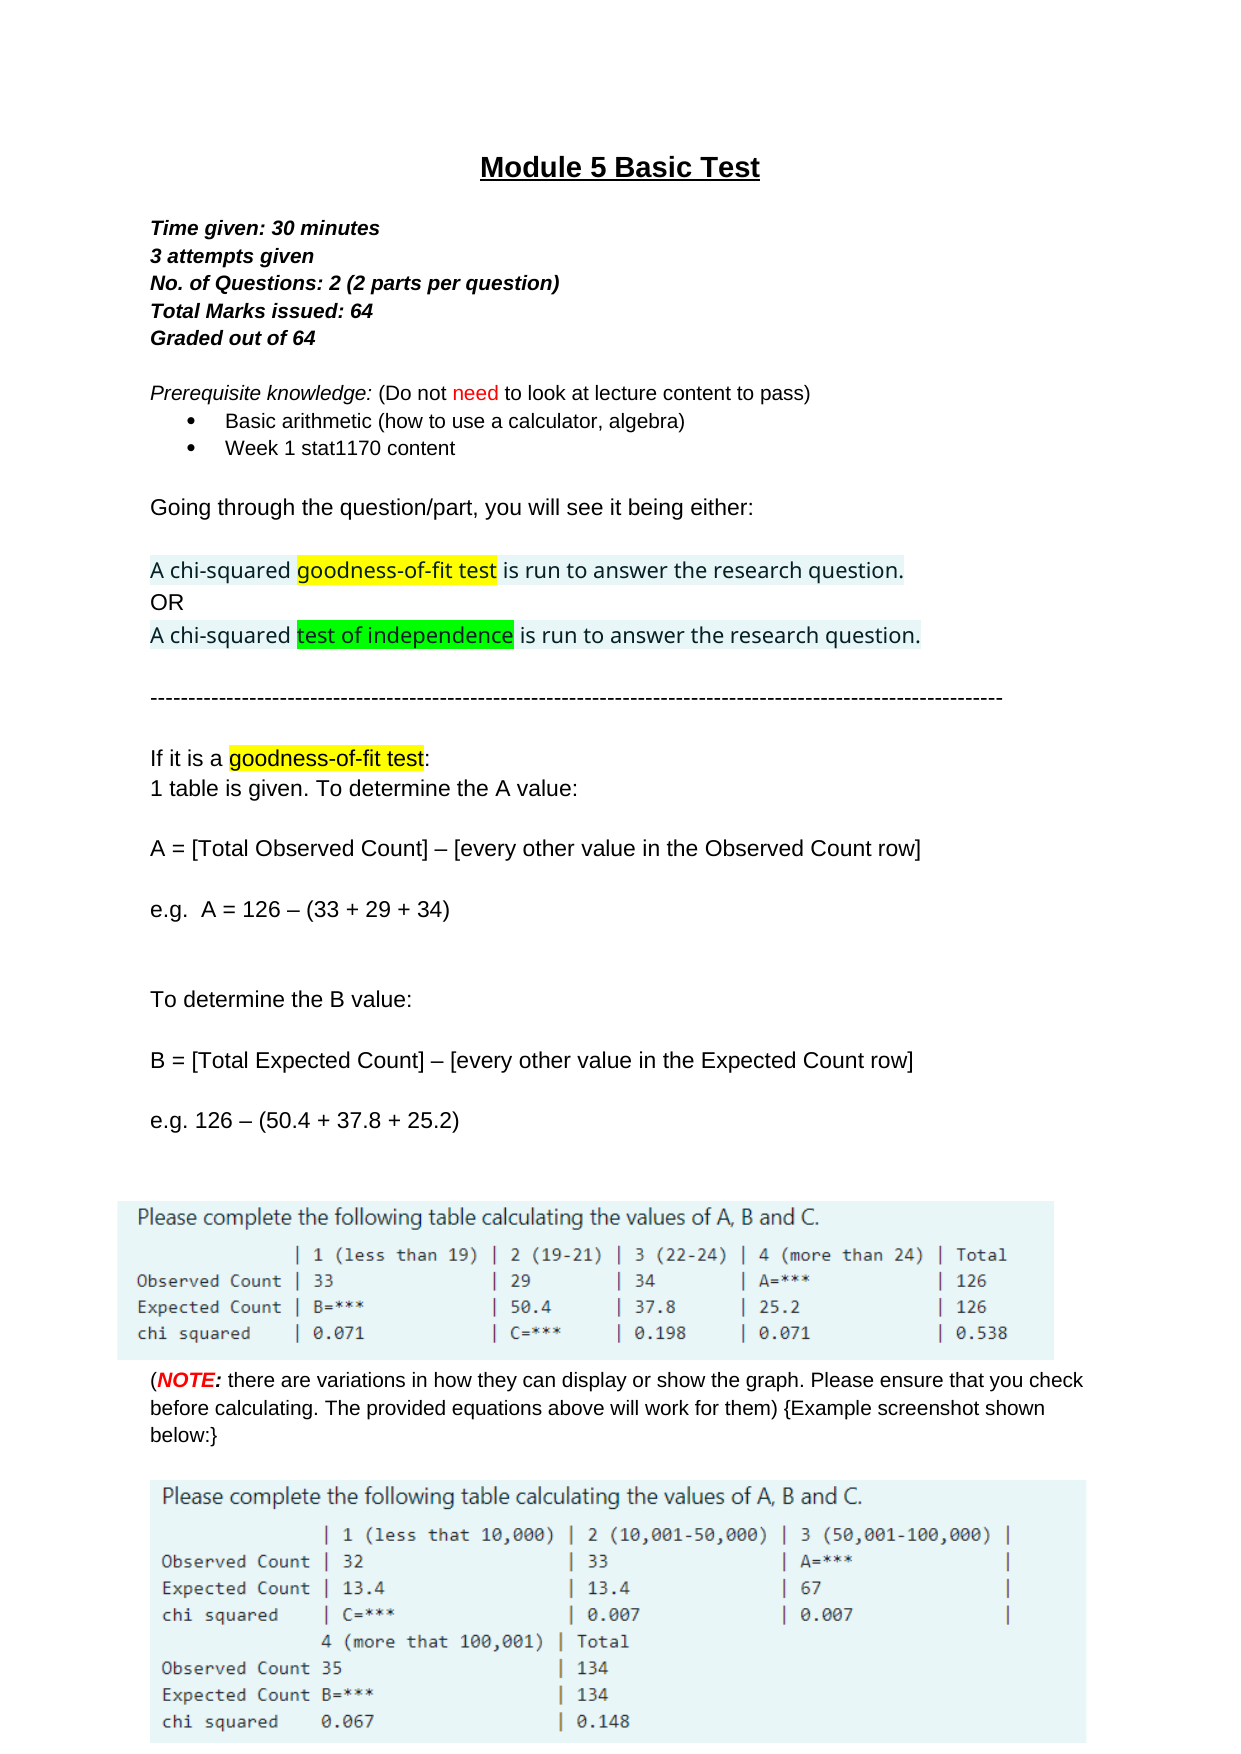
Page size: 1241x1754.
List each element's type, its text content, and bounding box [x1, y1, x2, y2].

text 3 attempts given [150, 243, 1090, 267]
text Module 5 Basic Test [150, 150, 1090, 183]
text e.g. A = 126 – (33 + 29 + 34) [150, 896, 1090, 922]
text If it is a goodness-of-fit test: [150, 744, 1090, 771]
text Total Marks issued: 64 [150, 298, 1090, 322]
list Week 1 stat1170 content [187, 436, 1090, 460]
text No. of Questions: 2 (2 parts per question) [150, 271, 1090, 295]
text Time given: 30 minutes [150, 188, 1090, 240]
text A = [Total Observed Count] – [every other value in the Observed Count row] [150, 835, 1090, 862]
text To determine the B value: B = [Total Expected Count] – [every other value in the Expected Count row] [150, 986, 1090, 1073]
list Basic arithmetic (how to use a calculator, algebra) [187, 408, 1090, 433]
text Graded out of 64 [150, 326, 1090, 350]
text A chi-squared goodness-of-fit test is run to answer the research question. [150, 524, 1090, 585]
text e.g. 126 – (50.4 + 37.8 + 25.2) [150, 1107, 1090, 1133]
text 1 table is given. To determine the A value: [150, 775, 1090, 801]
text Going through the question/part, you will see it being either: [150, 494, 1090, 520]
text OR A chi-squared test of independence is run to answer the research question. [150, 589, 1090, 649]
picture [117, 1201, 1055, 1360]
text Prerequisite knowledge: (Do not need to look at lecture content to pass) [150, 381, 1090, 405]
text ---------------------------------------------------------------------------------------------------------------- [150, 684, 1090, 711]
picture [150, 1480, 1087, 1743]
